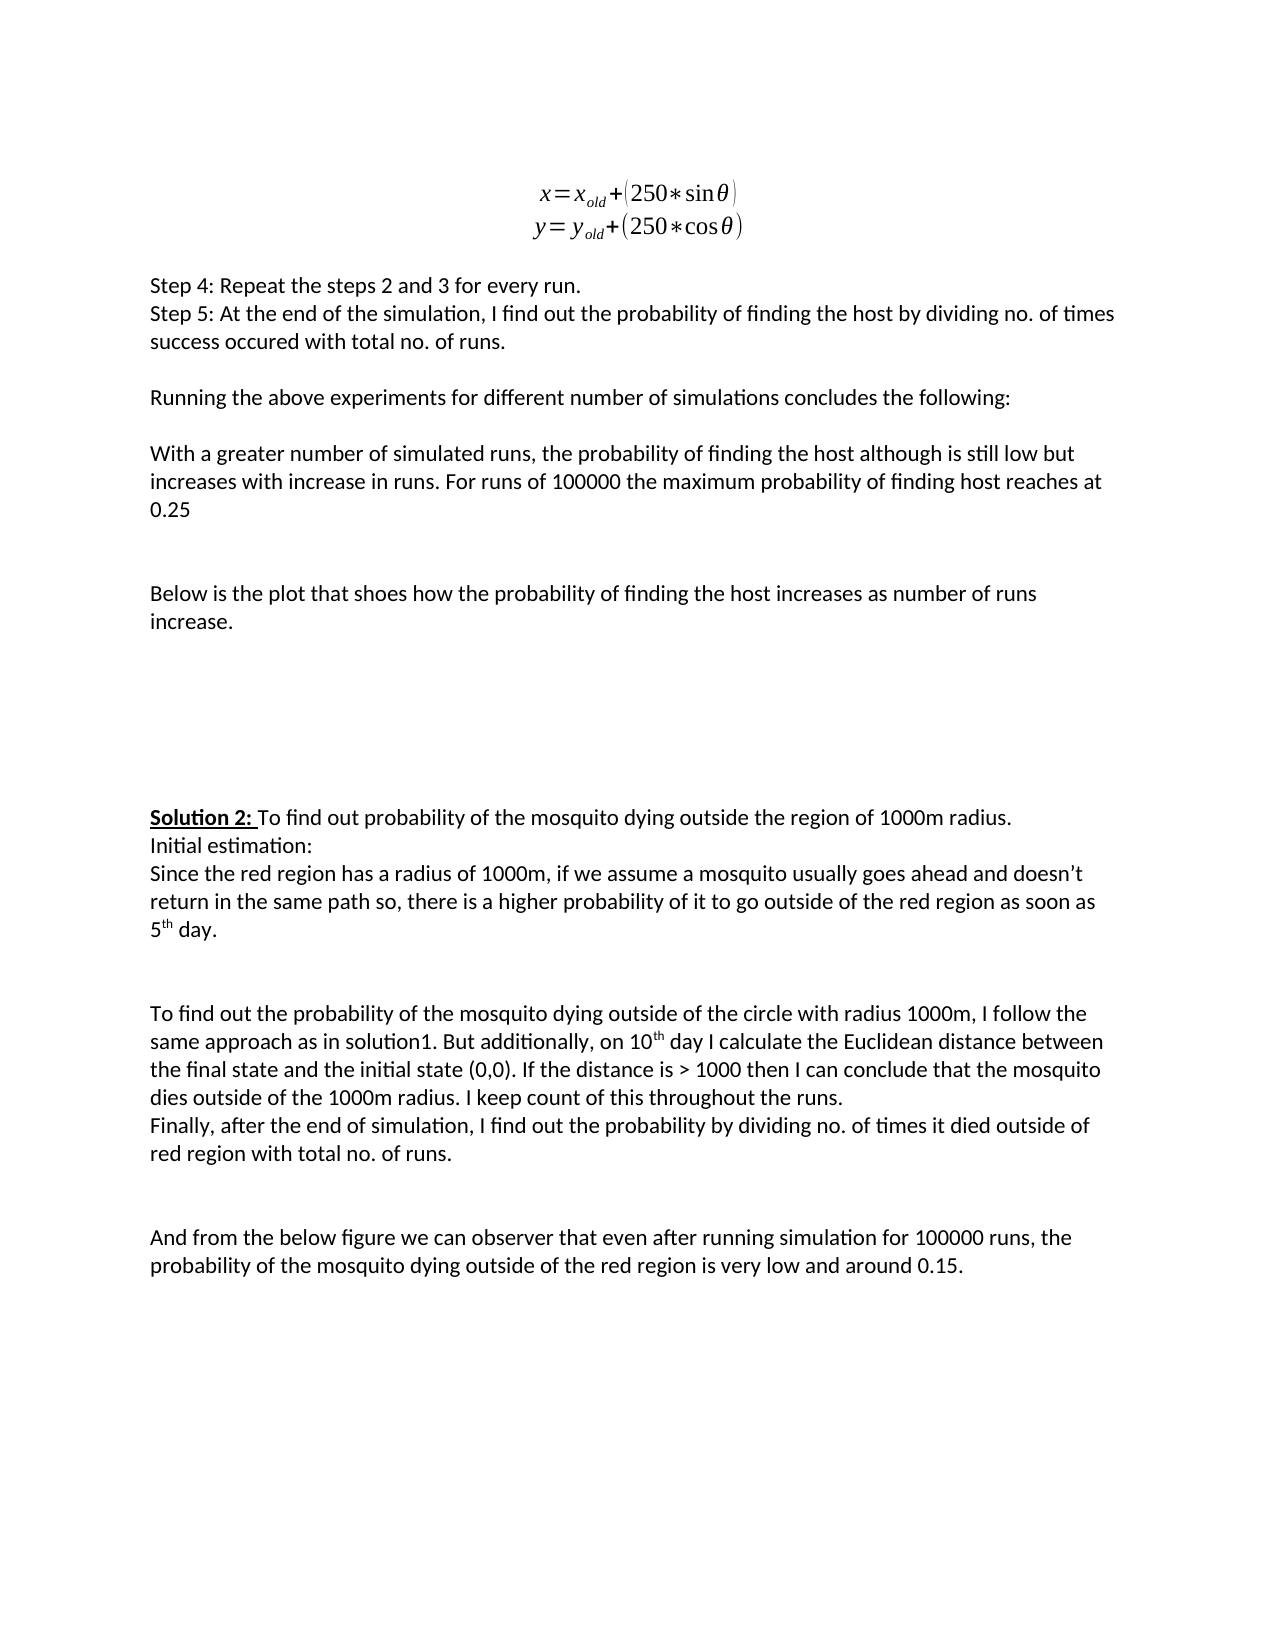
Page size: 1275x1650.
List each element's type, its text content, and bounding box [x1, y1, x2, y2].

text Finally, after the end of simulation, I find out the probability by dividing no. of times it died outside of red region with total no. of runs. [150, 1111, 1125, 1167]
text And from the below figure we can observer that even after running simulation for 100000 runs, the probability of the mosquito dying outside of the red region is very low and around 0.15. [150, 1223, 1125, 1279]
text Below is the plot that shoes how the probability of finding the host increases as number of runs increase. [150, 579, 1125, 635]
text Initial estimation: [150, 831, 1125, 859]
text Solution 2: To find out probability of the mosquito dying outside the region of 1000m radius. [150, 803, 1125, 831]
text Since the red region has a radius of 1000m, if we assume a mosquito usually goes ahead and doesn’t return in the same path so, there is a higher probability of it to go outside of the red region as soon as 5th day. [150, 859, 1125, 943]
text Running the above experiments for different number of simulations concludes the following: [150, 383, 1125, 411]
text With a greater number of simulated runs, the probability of finding the host although is still low but increases with increase in runs. For runs of 100000 the maximum probability of finding host reaches at 0.25 [150, 439, 1125, 523]
text Step 5: At the end of the simulation, I find out the probability of finding the host by dividing no. of times success occured with total no. of runs. [150, 299, 1125, 355]
text To find out the probability of the mosquito dying outside of the circle with radius 1000m, I follow the same approach as in solution1. But additionally, on 10th day I calculate the Euclidean distance between the final state and the initial state (0,0). If the distance is > 1000 then I can conclude that the mosquito dies outside of the 1000m radius. I keep count of this throughout the runs. [150, 999, 1125, 1111]
text Step 4: Repeat the steps 2 and 3 for every run. [150, 271, 1125, 299]
